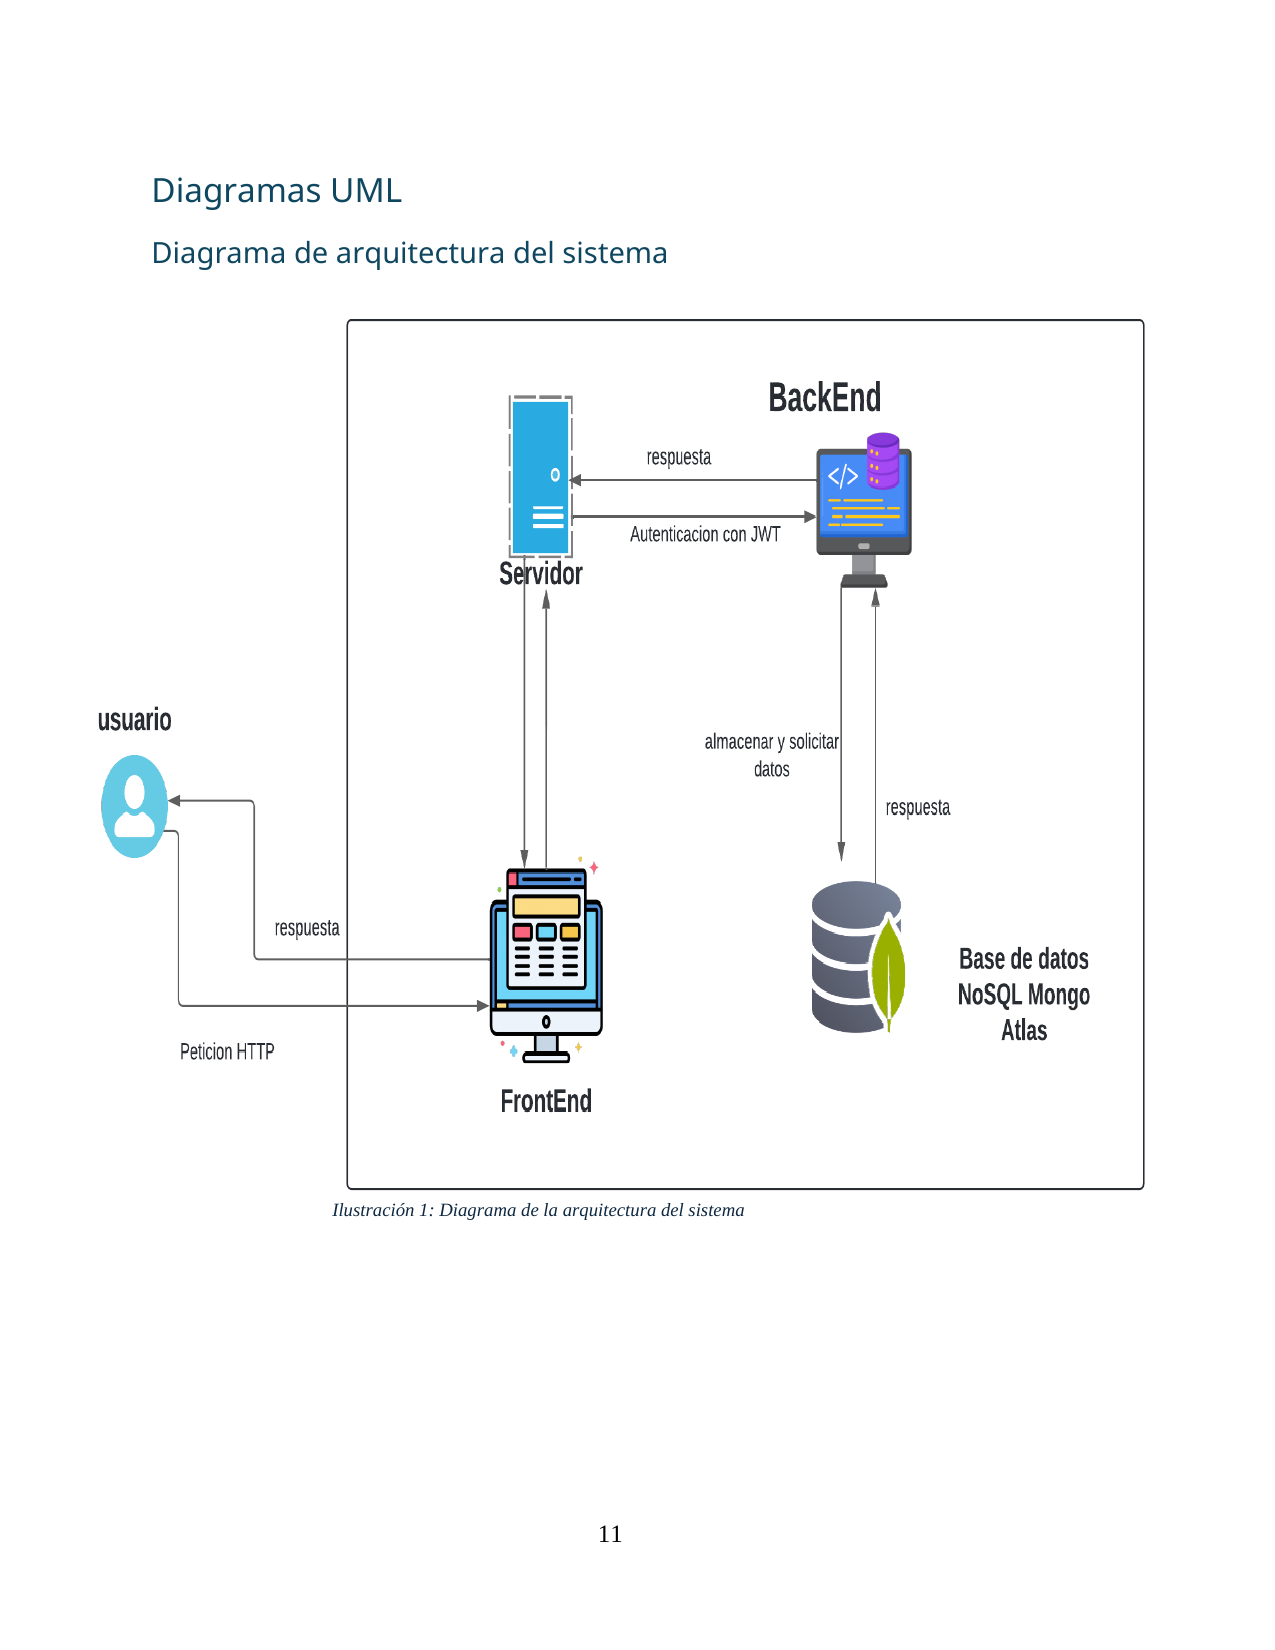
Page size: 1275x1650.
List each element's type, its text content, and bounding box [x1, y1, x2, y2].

subtitle Diagramas UML [151, 167, 1069, 212]
picture [28, 310, 1170, 1205]
subtitle Diagrama de arquitectura del sistema [151, 233, 1069, 272]
